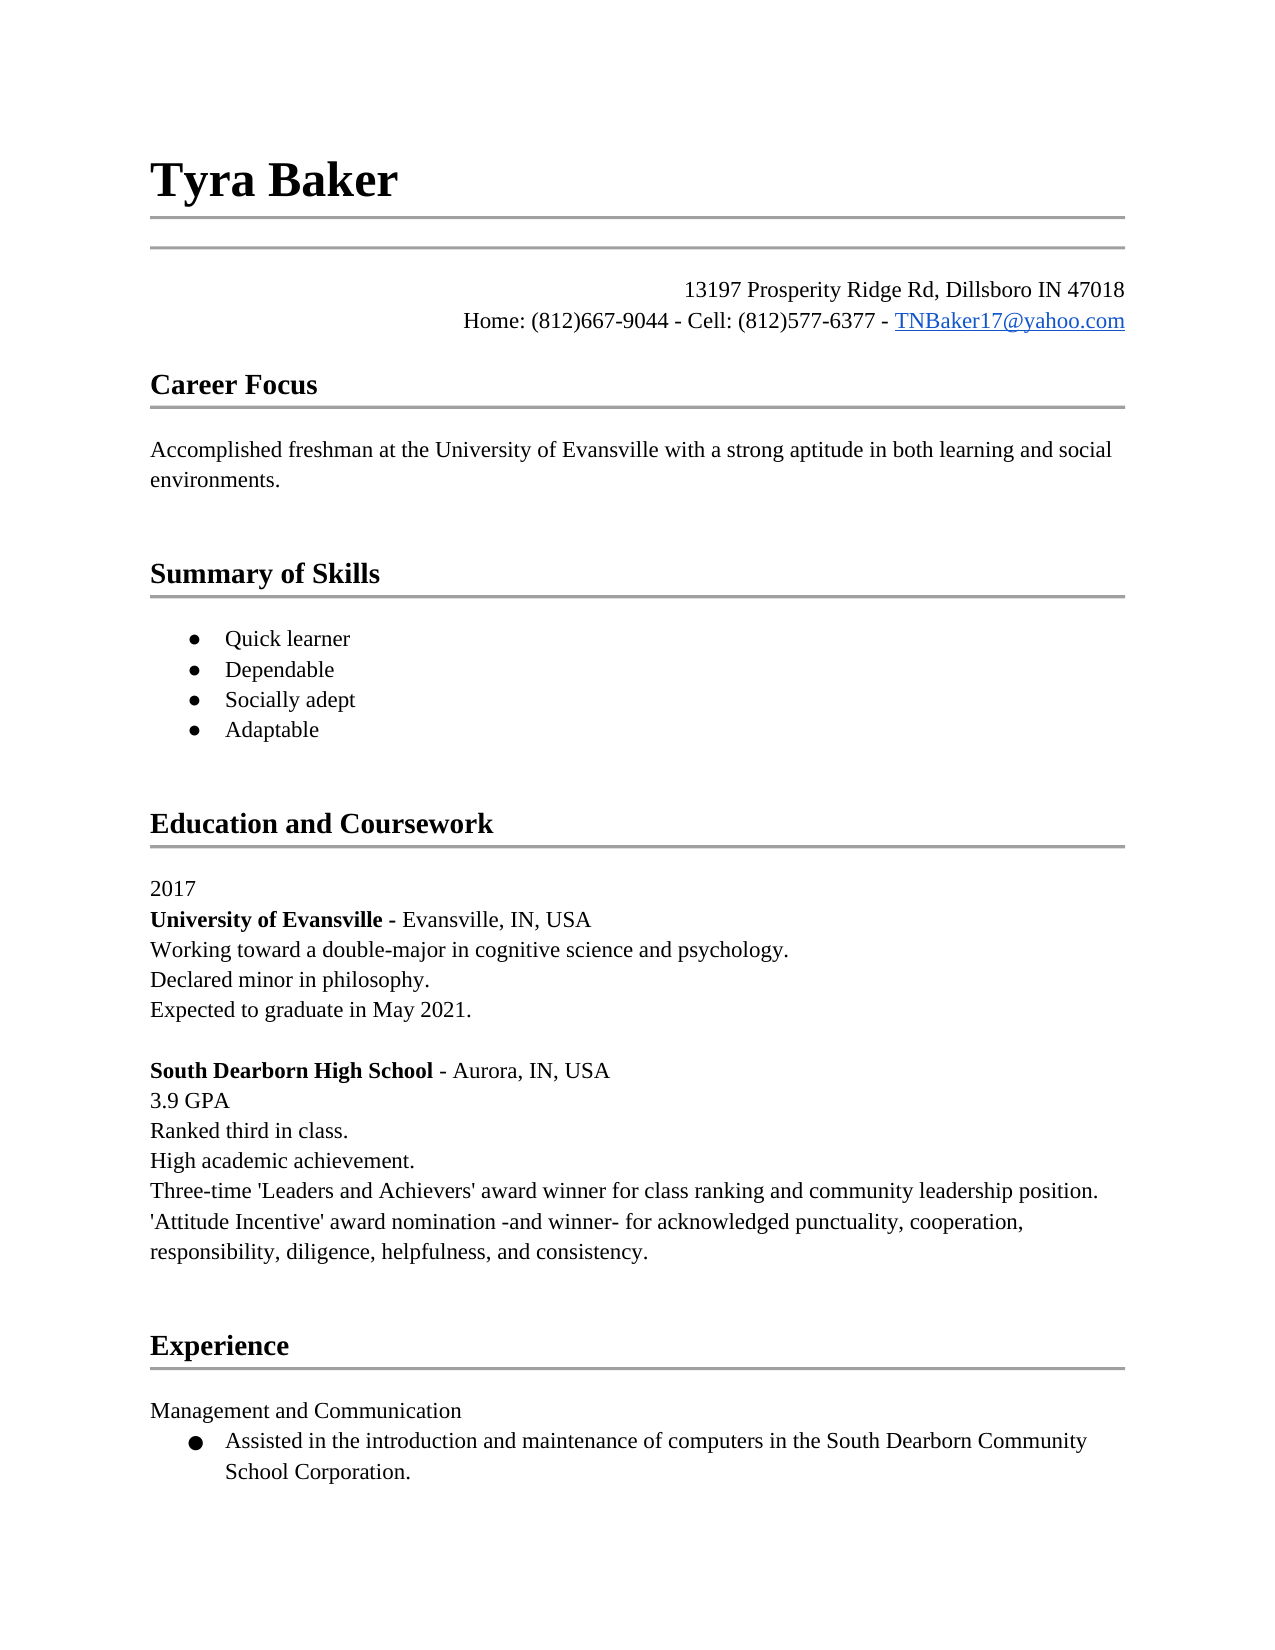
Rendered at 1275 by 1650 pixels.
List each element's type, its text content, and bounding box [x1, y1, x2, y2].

list Assisted in the introduction and maintenance of computers in the South Dearborn Community School Corporation. [187, 1427, 1125, 1484]
list Dependable [187, 656, 1125, 682]
text South Dearborn High School - Aurora, IN, USA [150, 1057, 1125, 1083]
text 13197 Prosperity Ridge Rd, Dillsboro IN 47018 [150, 276, 1125, 303]
text 3.9 GPA [150, 1087, 1125, 1113]
text Ranked third in class. [150, 1117, 1125, 1143]
text Tyra Baker [150, 150, 1125, 207]
text 'Attitude Incentive' award nomination -and winner- for acknowledged punctuality, cooperation, responsibility, diligence, helpfulness, and consistency. [150, 1208, 1125, 1264]
list Adaptable [187, 716, 1125, 742]
text High academic achievement. [150, 1147, 1125, 1174]
text 2017 [150, 875, 1125, 902]
text Experience [150, 1328, 1125, 1362]
text Three-time 'Leaders and Achievers' award winner for class ranking and community leadership position. [150, 1177, 1125, 1204]
text University of Evansville - Evansville, IN, USA [150, 906, 1125, 932]
text Home: (812)667-9044 - Cell: (812)577-6377 - TNBaker17@yahoo.com [150, 307, 1125, 333]
list Socially adept [187, 686, 1125, 712]
text Declared minor in philosophy. [150, 966, 1125, 992]
text Accomplished freshman at the University of Evansville with a strong aptitude in both learning and social environments. [150, 436, 1125, 492]
text Expected to graduate in May 2021. [150, 996, 1125, 1023]
list Quick learner [187, 625, 1125, 652]
text Career Focus [150, 367, 1125, 401]
text Management and Communication [150, 1397, 1125, 1424]
text Summary of Skills [150, 557, 1125, 590]
text Working toward a double-major in cognitive science and psychology. [150, 936, 1125, 962]
text Education and Coursework [150, 807, 1125, 840]
